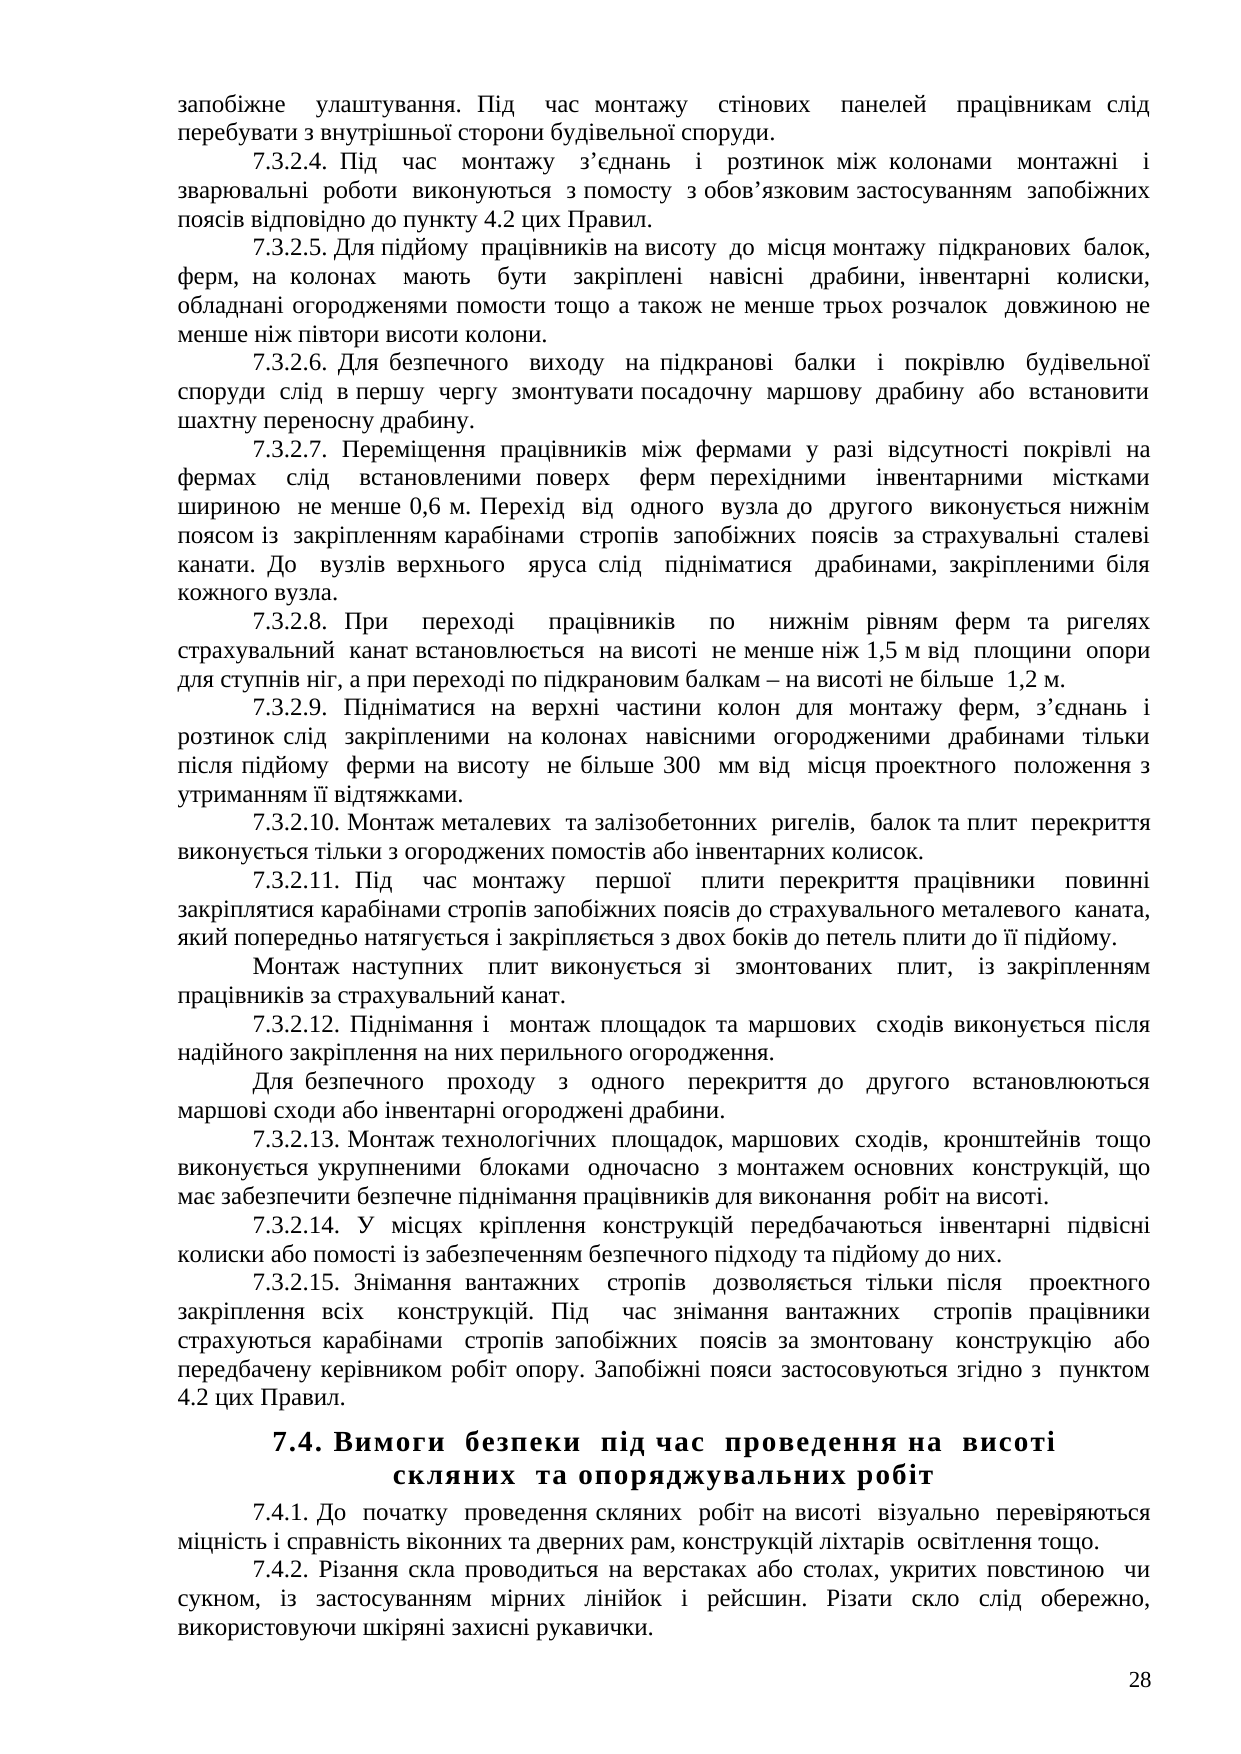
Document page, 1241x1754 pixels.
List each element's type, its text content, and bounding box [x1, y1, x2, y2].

text 7.3.2.13. Монтаж технологічних площадок, маршових сходів, кронштейнів тощо виконується укрупненими блоками одночасно з монтажем основних конструкцій, що має забезпечити безпечне піднімання працівників для виконання робіт на висоті. [177, 1124, 1152, 1210]
text 7.3.2.7. Переміщення працівників між фермами у разі відсутності покрівлі на фермах слід встановленими поверх ферм перехідними інвентарними містками шириною не менше 0,6 м. Перехід від одного вузла до другого виконується нижнім поясом із закріпленням карабінами стропів запобіжних поясів за страхувальні сталеві канати. До вузлів верхнього яруса слід підніматися драбинами, закріпленими біля кожного вузла. [177, 434, 1152, 606]
text 7.4.1. До початку проведення скляних робіт на висоті візуально перевіряються міцність і справність віконних та дверних рам, конструкцій ліхтарів освітлення тощо. [177, 1497, 1152, 1554]
text Монтаж наступних плит виконується зі змонтованих плит, із закріпленням працівників за страхувальний канат. [177, 951, 1152, 1009]
text 7.3.2.15. Знімання вантажних стропів дозволяється тільки після проектного закріплення всіх конструкцій. Під час знімання вантажних стропів працівники страхуються карабінами стропів запобіжних поясів за змонтовану конструкцію або передбачену керівником робіт опору. Запобіжні пояси застосовуються згідно з пунктом 4.2 цих Правил. [177, 1267, 1152, 1411]
text 7.3.2.4. Під час монтажу з’єднань і розтинок між колонами монтажні і зварювальні роботи виконуються з помосту з обов’язковим застосуванням запобіжних поясів відповідно до пункту 4.2 цих Правил. [177, 146, 1152, 232]
text 7.4.2. Різання скла проводиться на верстаках або столах, укритих повстиною чи сукном, із застосуванням мірних лінійок і рейсшин. Різати скло слід обережно, використовуючи шкіряні захисні рукавички. [177, 1554, 1152, 1641]
text 7.3.2.11. Під час монтажу першої плити перекриття працівники повинні закріплятися карабінами стропів запобіжних поясів до страхувального металевого каната, який попередньо натягується і закріпляється з двох боків до петель плити до її підйому. [177, 865, 1152, 951]
text 7.3.2.5. Для підйому працівників на висоту до місця монтажу підкранових балок, ферм, на колонах мають бути закріплені навісні драбини, інвентарні колиски, обладнані огородженями помости тощо а також не менше трьох розчалок довжиною не менше ніж півтори висоти колони. [177, 232, 1152, 347]
subtitle 7.4. Вимоги безпеки під час проведення на висоті скляних та опоряджувальних робіт [251, 1424, 1078, 1491]
text 7.3.2.12. Піднімання і монтаж площадок та маршових сходів виконується після надійного закріплення на них перильного огородження. [177, 1009, 1152, 1066]
text 7.3.2.9. Підніматися на верхні частини колон для монтажу ферм, з’єднань і розтинок слід закріпленими на колонах навісними огородженими драбинами тільки після підйому ферми на висоту не більше 300 мм від місця проектного положення з утриманням її відтяжками. [177, 692, 1152, 807]
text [177, 89, 1152, 146]
text 7.3.2.8. При переході працівників по нижнім рівням ферм та ригелях страхувальний канат встановлюється на висоті не менше ніж 1,5 м від площини опори для ступнів ніг, а при переході по підкрановим балкам – на висоті не більше 1,2 м. [177, 606, 1152, 692]
text 7.3.2.10. Монтаж металевих та залізобетонних ригелів, балок та плит перекриття виконується тільки з огороджених помостів або інвентарних колисок. [177, 807, 1152, 865]
text Для безпечного проходу з одного перекриття до другого встановлюються маршові сходи або інвентарні огороджені драбини. [177, 1066, 1152, 1124]
text 7.3.2.14. У місцях кріплення конструкцій передбачаються інвентарні підвісні колиски або помості із забезпеченням безпечного підходу та підйому до них. [177, 1210, 1152, 1267]
text 7.3.2.6. Для безпечного виходу на підкранові балки і покрівлю будівельної споруди слід в першу чергу змонтувати посадочну маршову драбину або встановити шахтну переносну драбину. [177, 347, 1152, 434]
